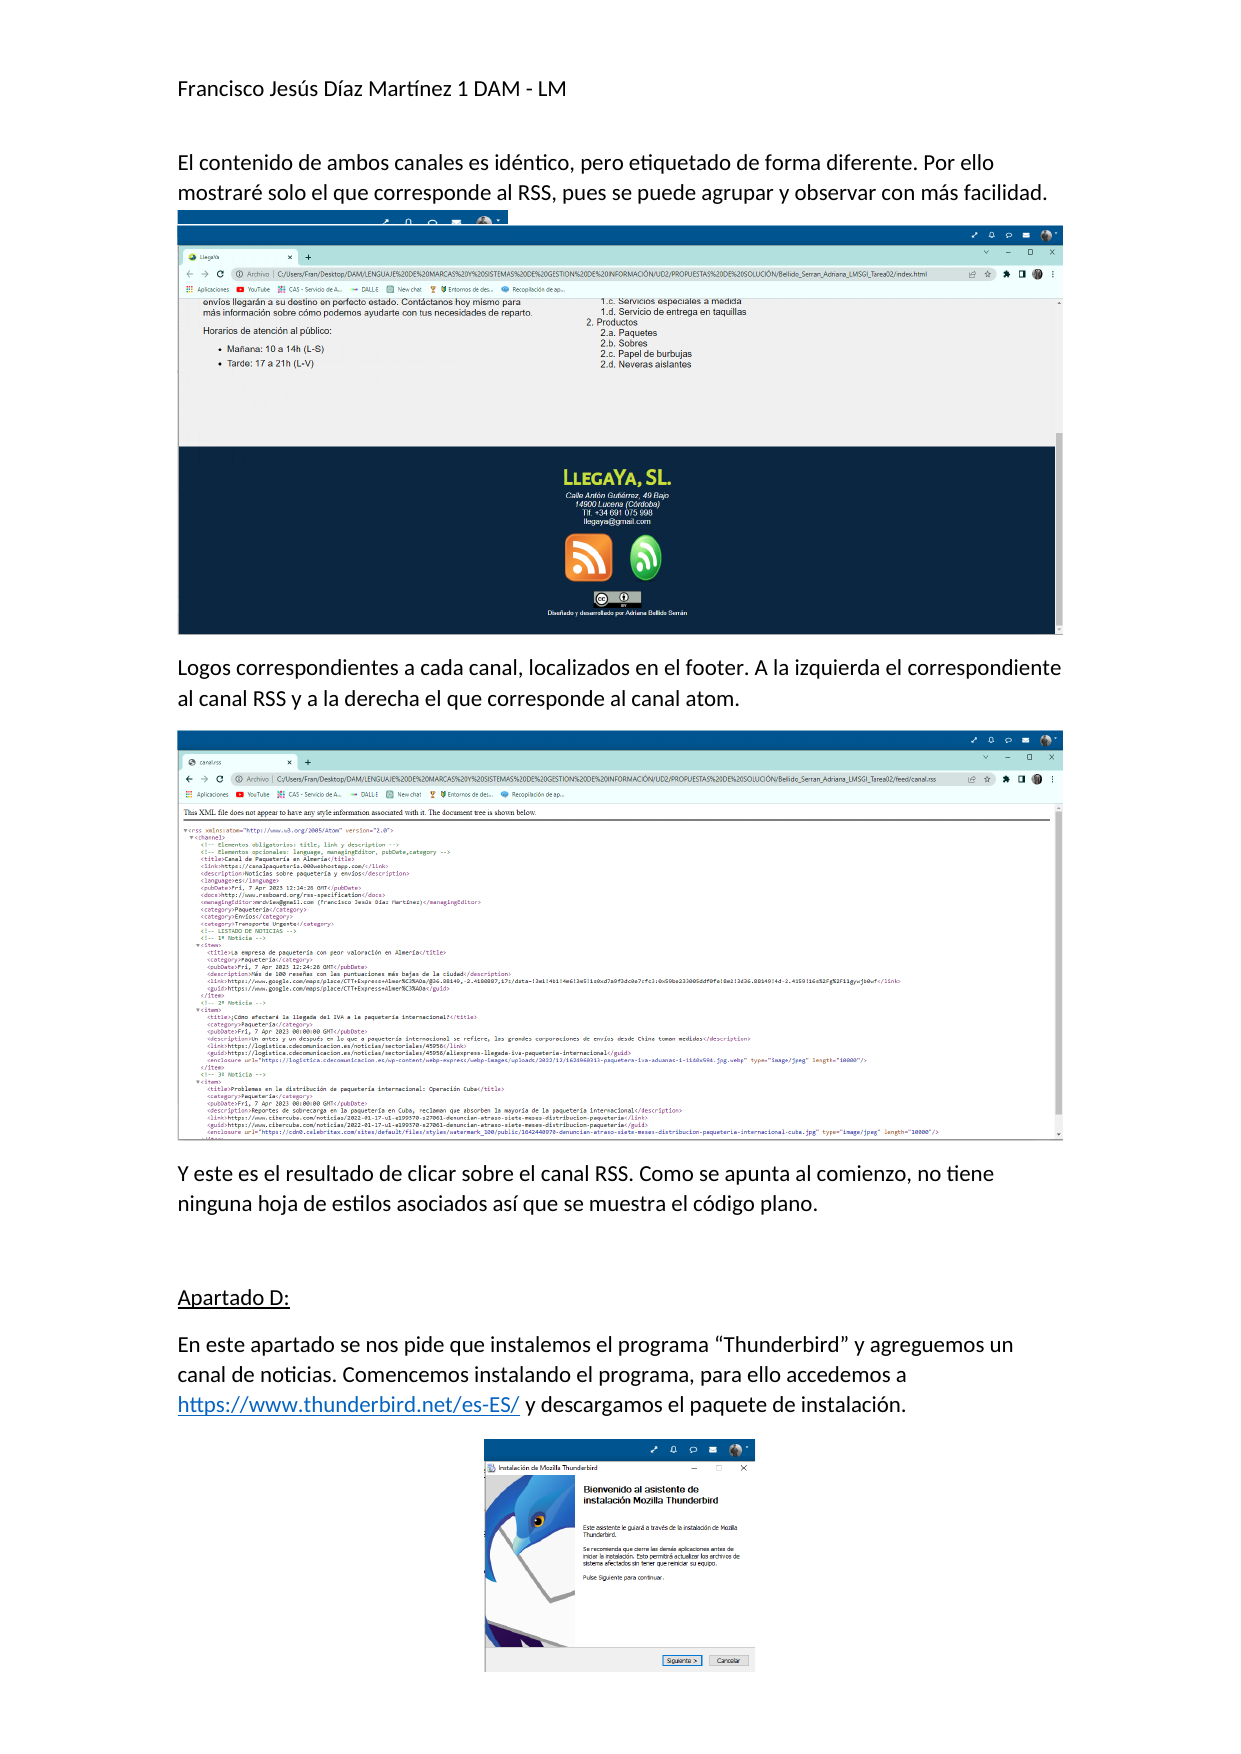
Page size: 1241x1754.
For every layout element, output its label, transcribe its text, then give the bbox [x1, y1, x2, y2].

text Apartado D: [177, 1283, 1063, 1311]
text Y este es el resultado de clicar sobre el canal RSS. Como se apunta al comienzo, no tiene ninguna hoja de estilos asociados así que se muestra el código plano. [177, 1159, 1063, 1217]
text Logos correspondientes a cada canal, localizados en el footer. A la izquierda el correspondiente al canal RSS y a la derecha el que corresponde al canal atom. [177, 653, 1063, 712]
picture [177, 730, 1063, 1141]
text El contenido de ambos canales es idéntico, pero etiquetado de forma diferente. Por ello mostraré solo el que corresponde al RSS, pues se puede agrupar y observar con más facilidad. [177, 148, 1063, 206]
text En este apartado se nos pide que instalemos el programa “Thunderbird” y agreguemos un canal de noticias. Comencemos instalando el programa, para ello accedemos a https://www.thunderbird.net/es-ES/ y descargamos el paquete de instalación. [177, 1330, 1063, 1418]
picture [177, 208, 1063, 635]
picture [484, 1438, 756, 1672]
